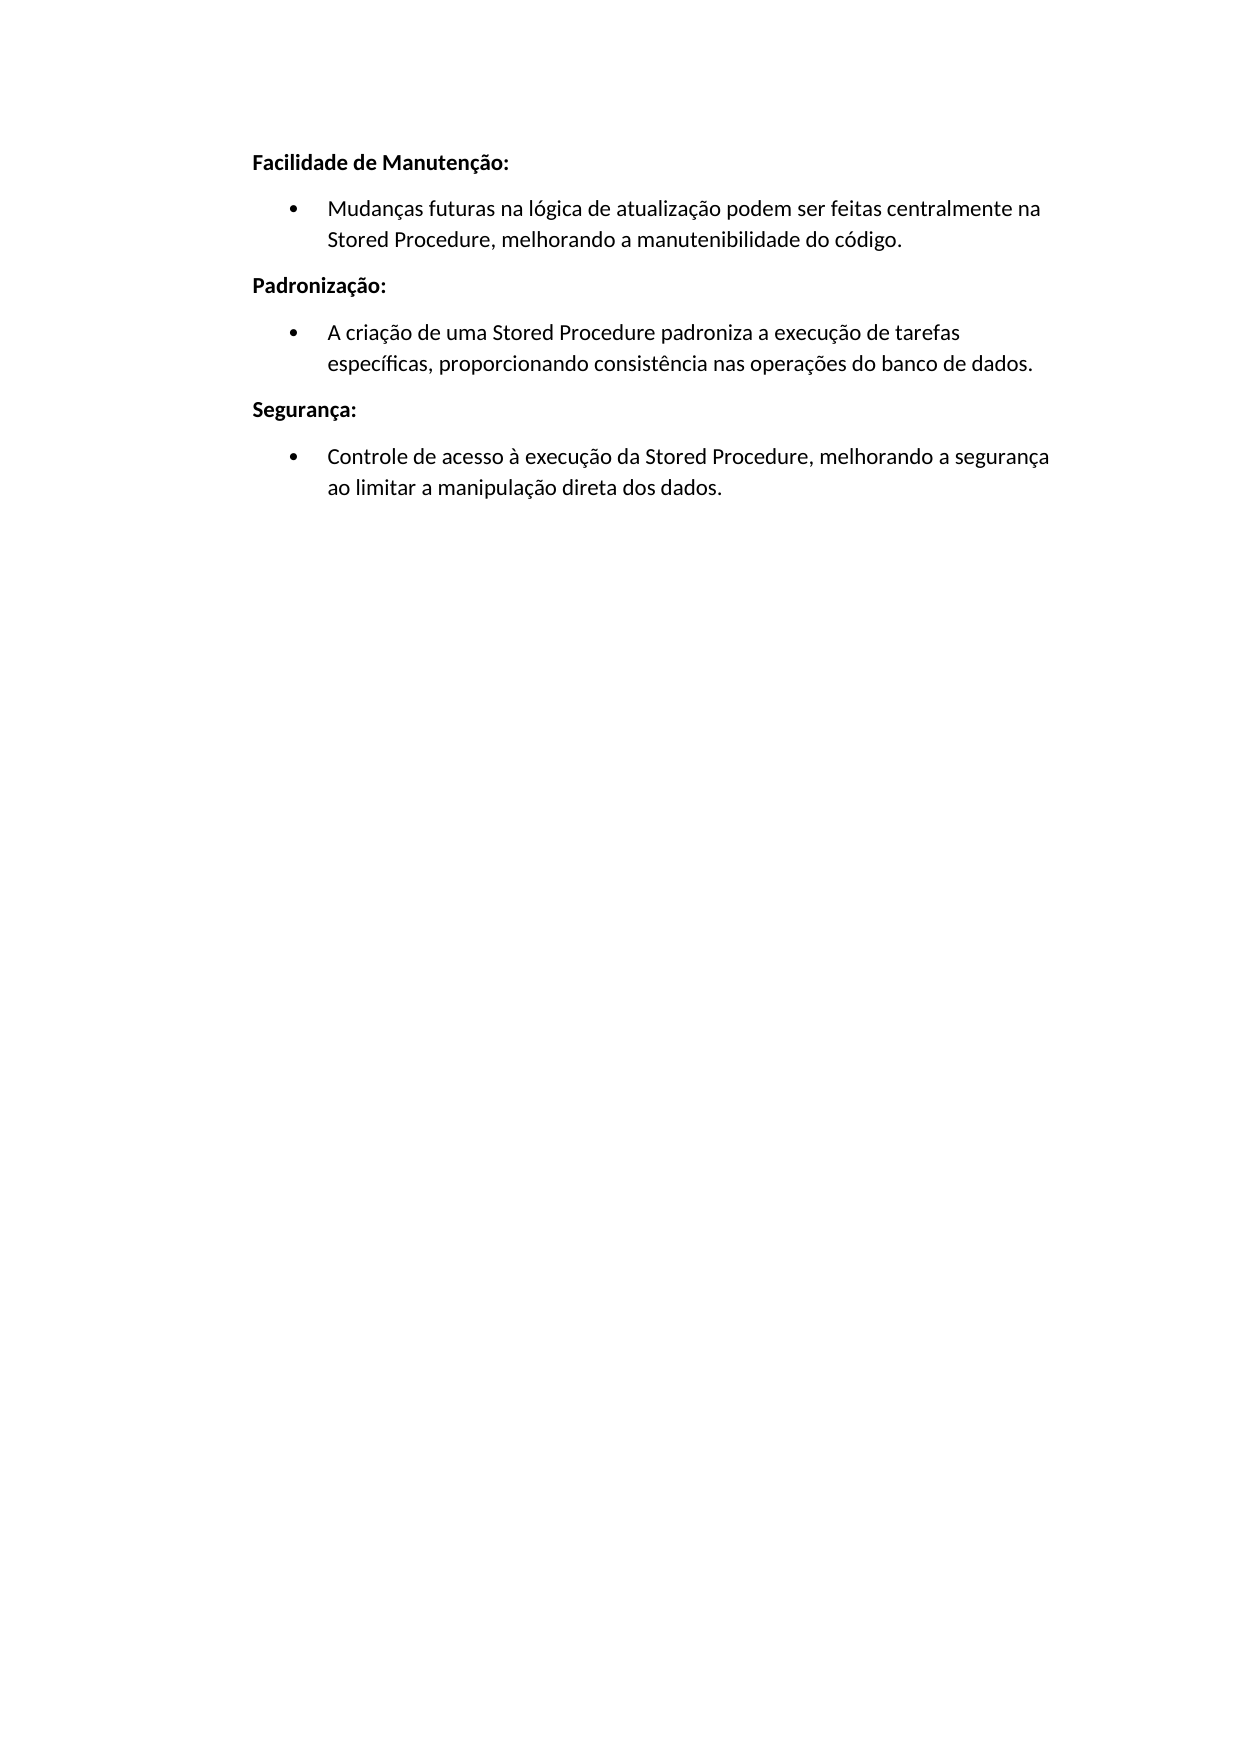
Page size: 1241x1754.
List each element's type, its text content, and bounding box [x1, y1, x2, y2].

text Segurança: [252, 396, 1063, 423]
text Facilidade de Manutenção: [252, 148, 1063, 176]
list A criação de uma Stored Procedure padroniza a execução de tarefas específicas, proporcionando consistência nas operações do banco de dados. [290, 318, 1063, 377]
text Padronização: [252, 272, 1063, 299]
list Controle de acesso à execução da Stored Procedure, melhorando a segurança ao limitar a manipulação direta dos dados. [290, 442, 1063, 501]
list Mudanças futuras na lógica de atualização podem ser feitas centralmente na Stored Procedure, melhorando a manutenibilidade do código. [290, 194, 1063, 253]
